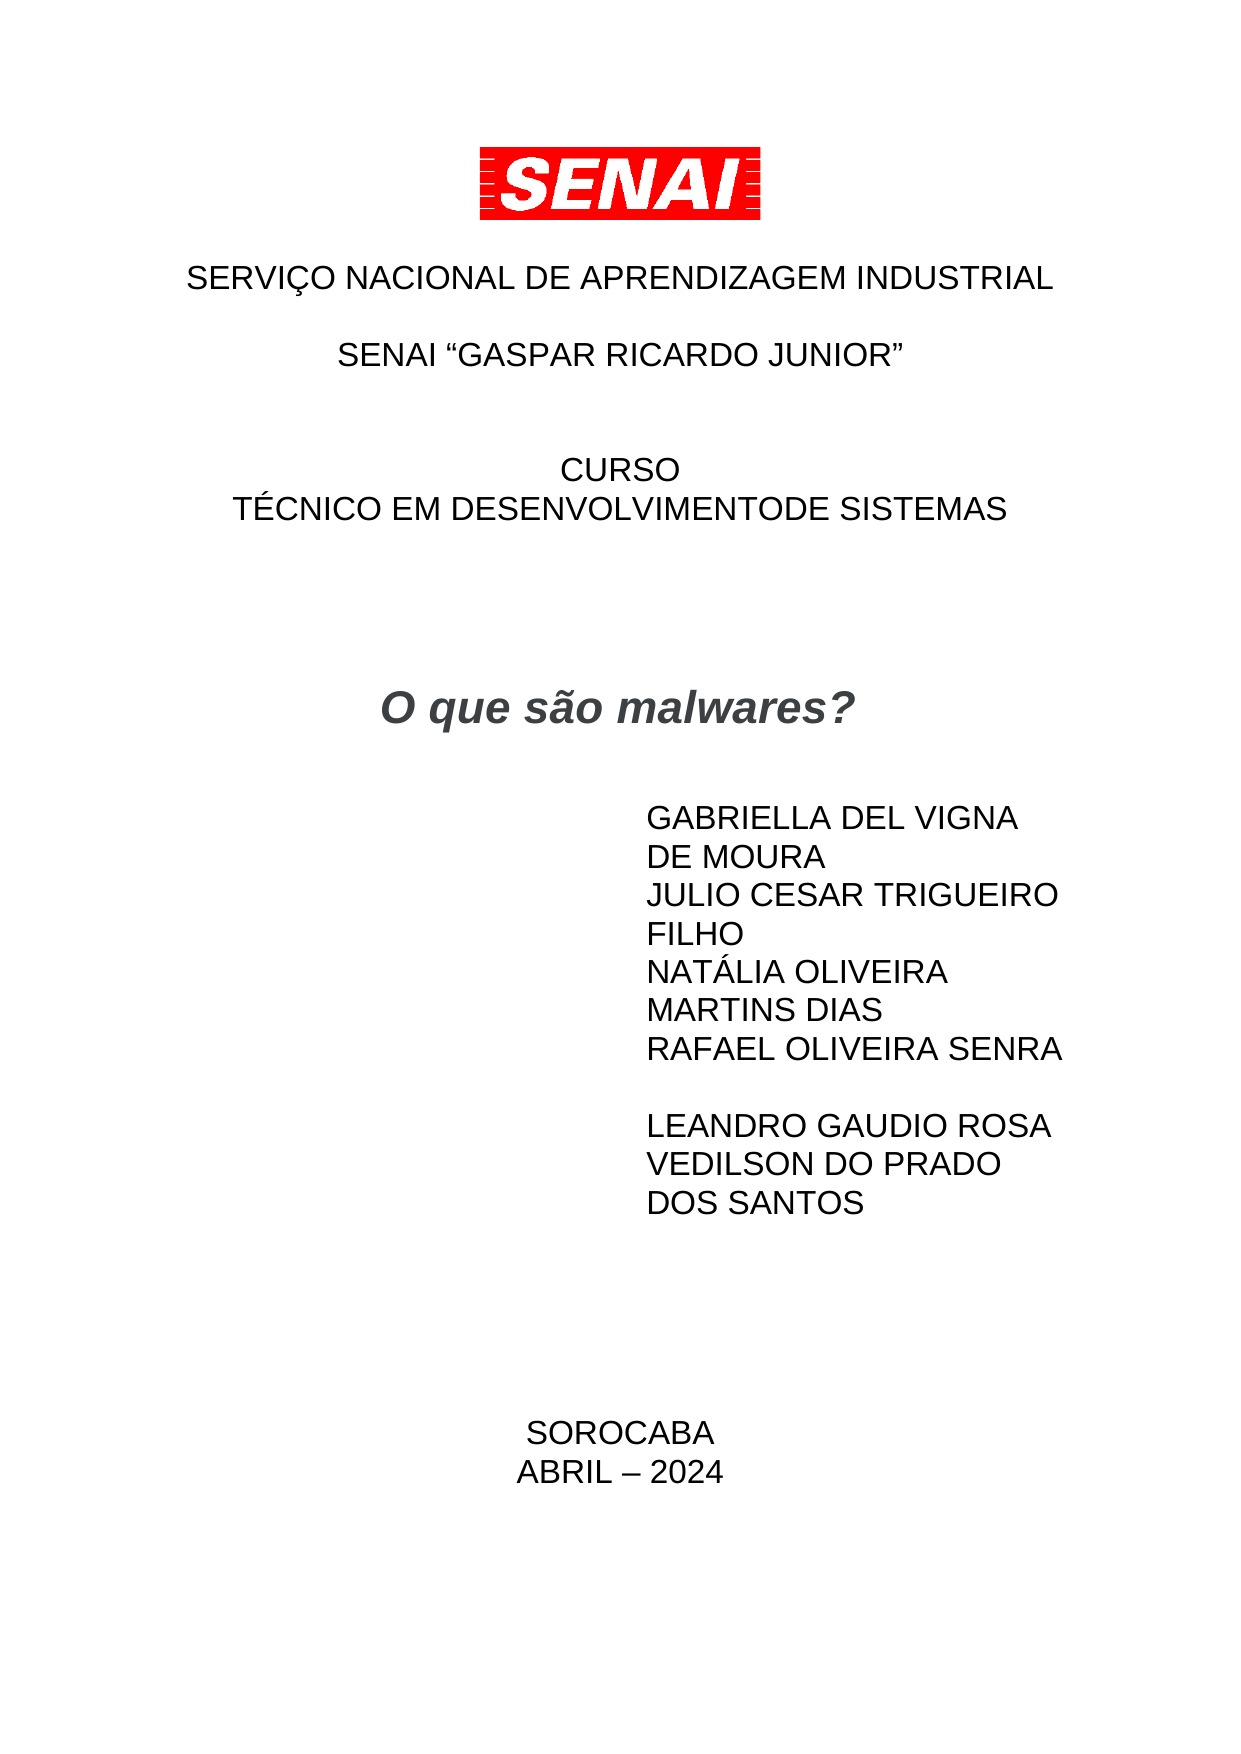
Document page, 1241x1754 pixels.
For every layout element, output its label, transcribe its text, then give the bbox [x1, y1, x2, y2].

text Natália oliveira martins dias [646, 952, 1063, 1029]
text Abril – 2024 [177, 1452, 1063, 1490]
text Sorocaba [177, 1413, 1063, 1452]
text Serviço Nacional de Aprendizagem Industrial [177, 258, 1063, 296]
text GABRIELLA DEL vigna de moura [646, 798, 1063, 875]
text rafael oliveira senra [646, 1029, 1063, 1067]
text SENAI “Gaspar Ricardo Junior” [177, 335, 1063, 373]
title O que são malwares? [177, 681, 1063, 733]
text TÉCNICO EM DESENVOLVIMENTODE SISTEMAS [177, 489, 1063, 527]
picture [479, 147, 761, 220]
text Julio cesar trigueiro filho [646, 875, 1063, 952]
text VEDILSON DO PRADO DOS santos [646, 1144, 1063, 1221]
text Curso [177, 450, 1063, 489]
text leandro Gaudio Rosa [646, 1106, 1063, 1144]
